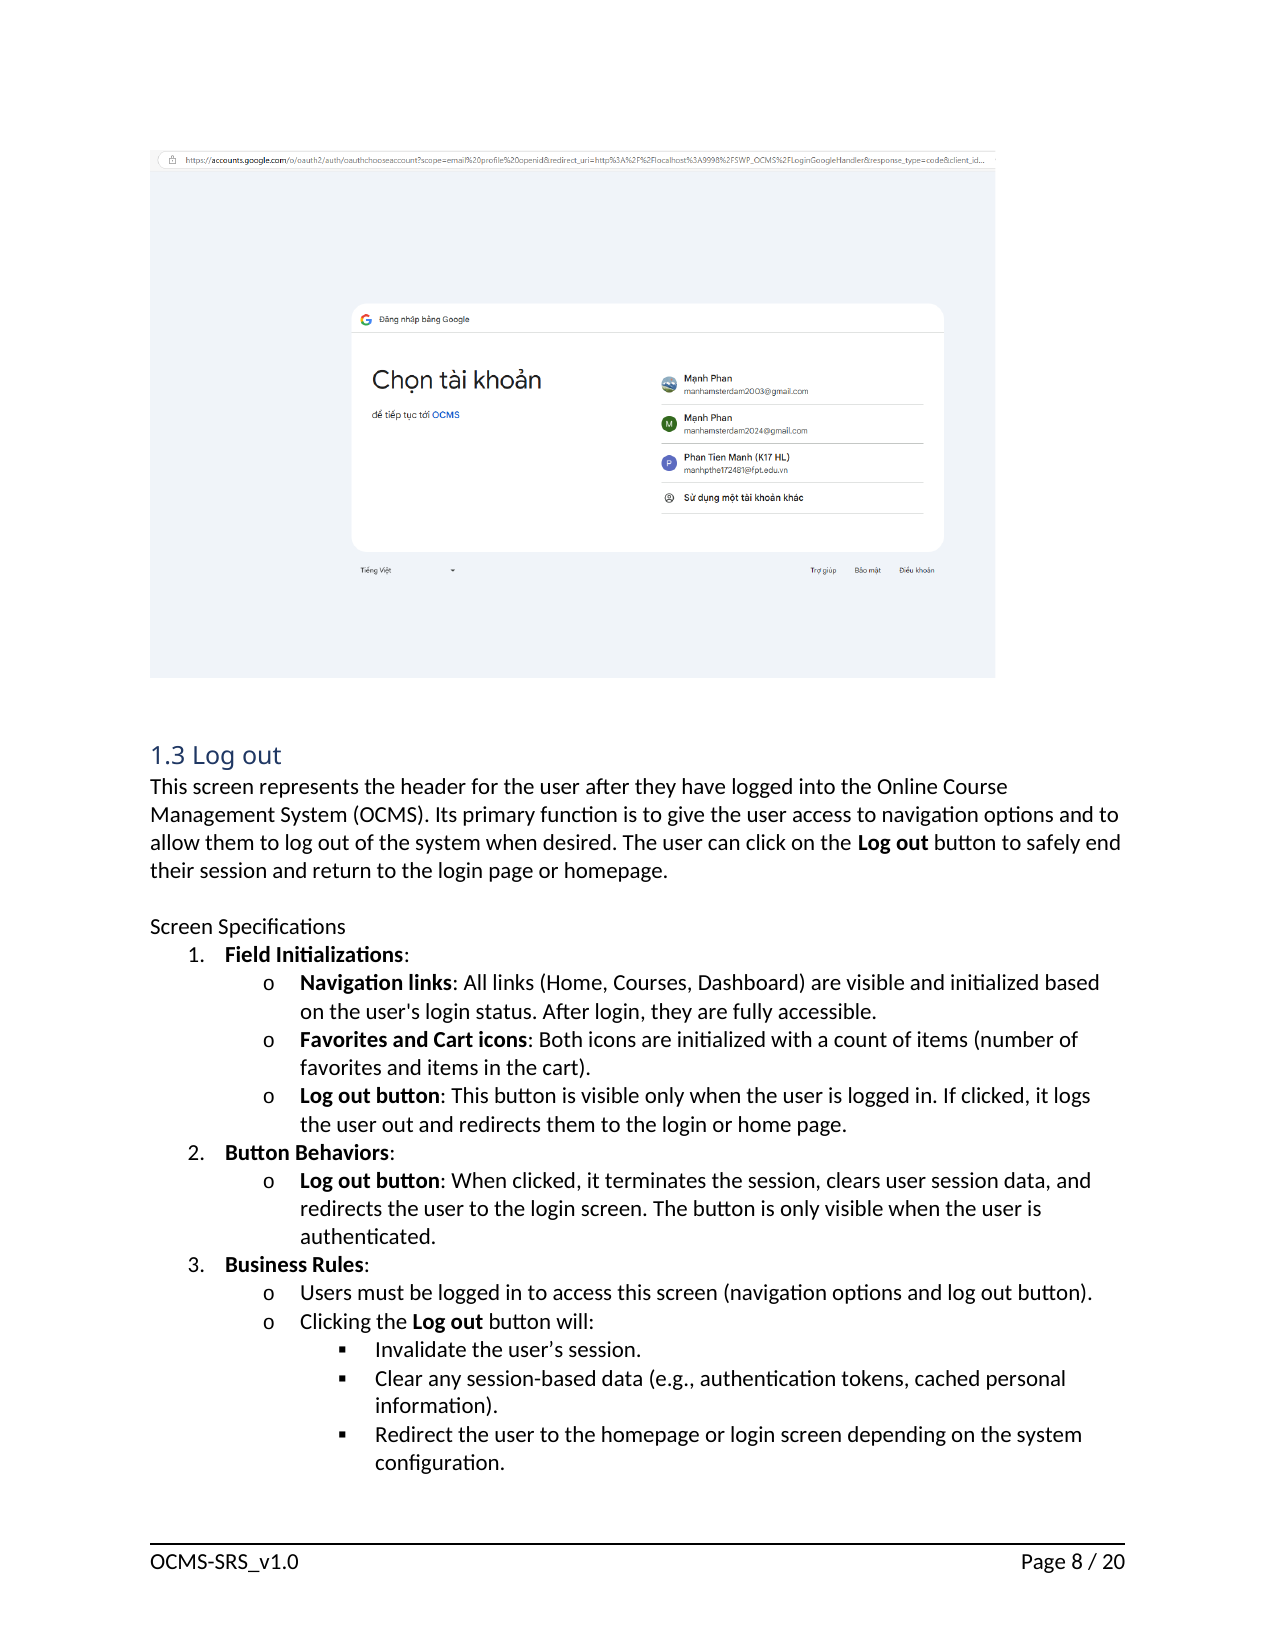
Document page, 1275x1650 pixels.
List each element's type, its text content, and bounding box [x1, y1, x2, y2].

subtitle 1.3 Log out [150, 738, 1125, 772]
list Clear any session-based data (e.g., authentication tokens, cached personal information). [337, 1364, 1125, 1420]
list Invalidate the user’s session. [337, 1336, 1125, 1364]
list Favorites and Cart icons: Both icons are initialized with a count of items (number of favorites and items in the cart). [262, 1025, 1125, 1081]
list Business Rules: [187, 1251, 1125, 1278]
list Field Initializations: [187, 940, 1125, 968]
list Log out button: When clicked, it terminates the session, clears user session data, and redirects the user to the login screen. The button is only visible when the user is authenticated. [262, 1166, 1125, 1251]
text Screen Specifications [150, 912, 1125, 940]
list Redirect the user to the homepage or login screen depending on the system configuration. [337, 1420, 1125, 1476]
list Log out button: This button is visible only when the user is logged in. If clicked, it logs the user out and redirects them to the login or home page. [262, 1081, 1125, 1138]
text This screen represents the header for the user after they have logged into the Online Course Management System (OCMS). Its primary function is to give the user access to navigation options and to allow them to log out of the system when desired. The user can click on the Log out button to safely end their session and return to the login page or homepage. [150, 772, 1125, 884]
picture [150, 150, 996, 678]
list Users must be logged in to access this screen (navigation options and log out button). [262, 1278, 1125, 1307]
list Button Behaviors: [187, 1138, 1125, 1166]
list Clicking the Log out button will: [262, 1307, 1125, 1336]
list Navigation links: All links (Home, Courses, Dashboard) are visible and initialized based on the user's login status. After login, they are fully accessible. [262, 968, 1125, 1025]
